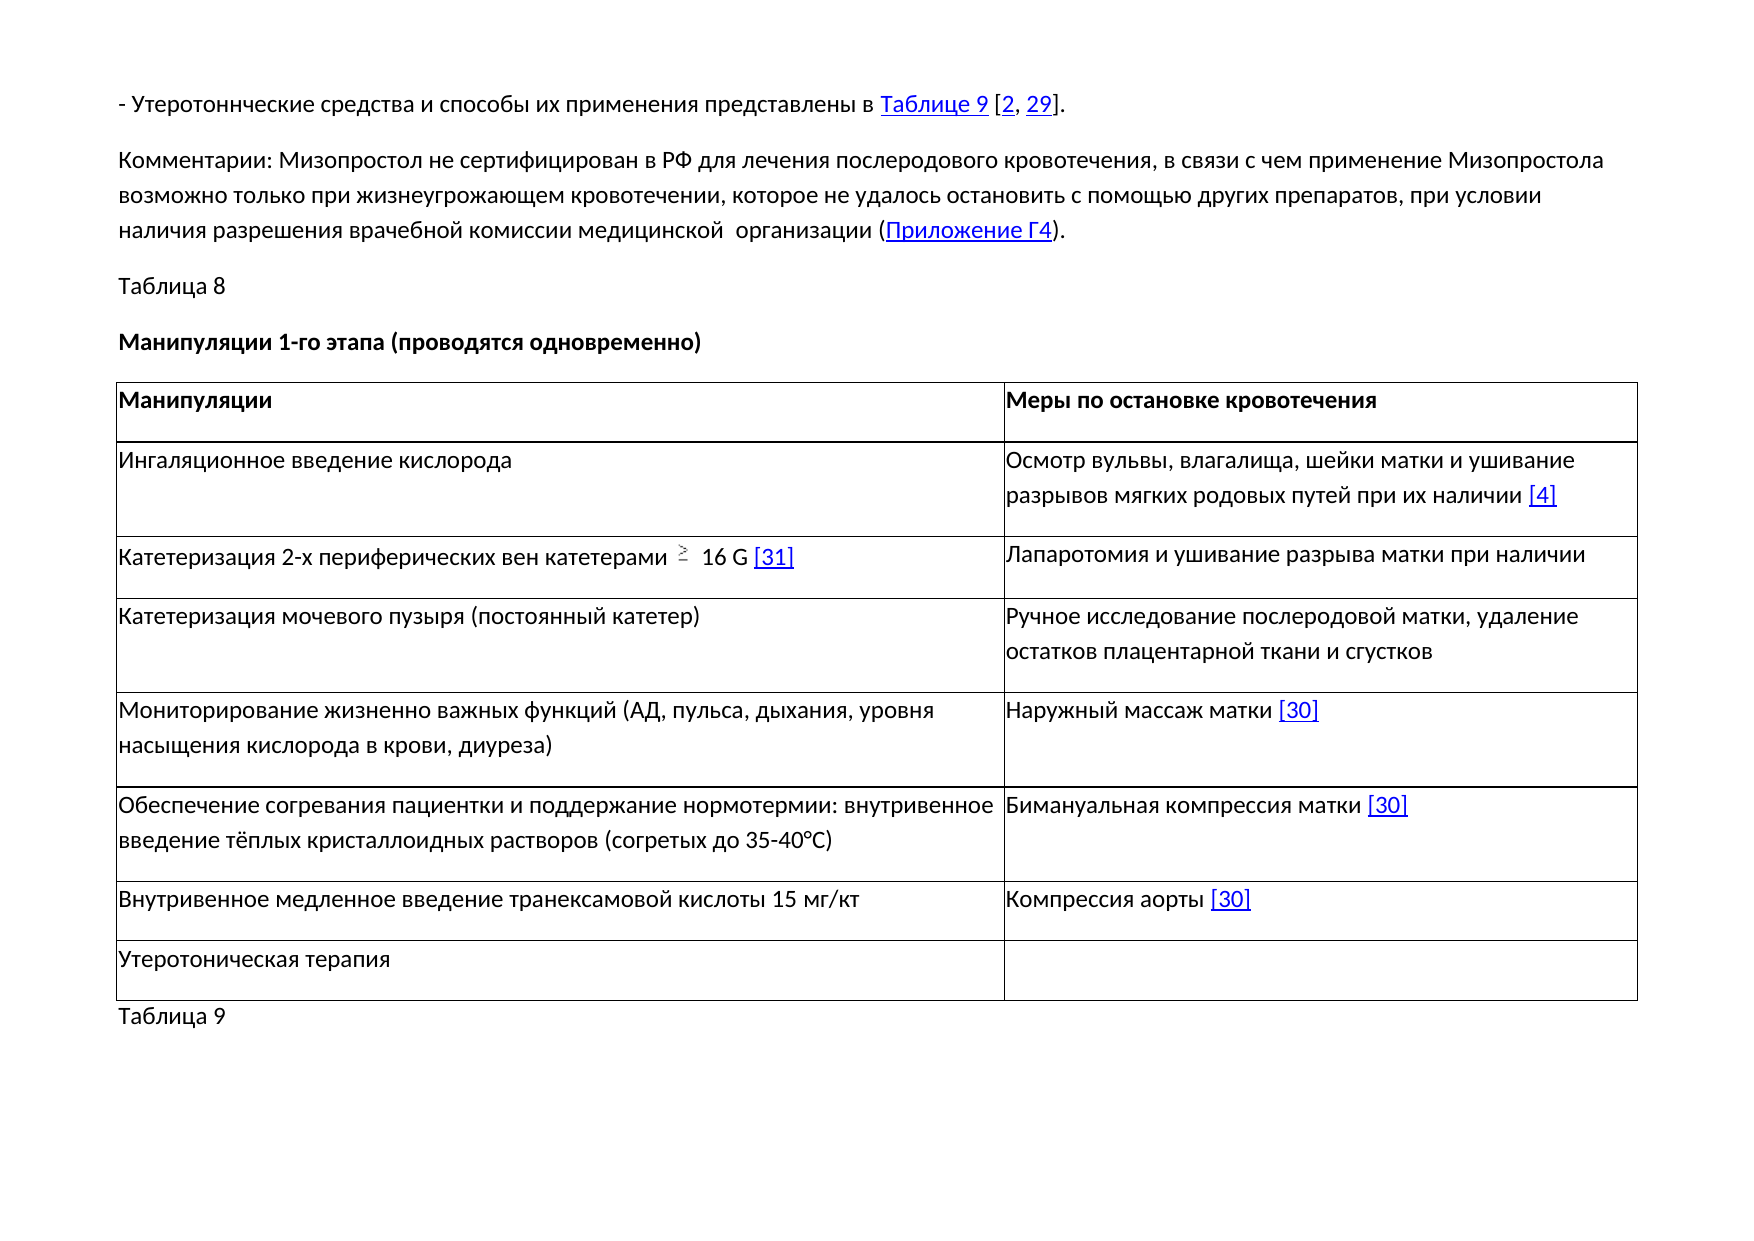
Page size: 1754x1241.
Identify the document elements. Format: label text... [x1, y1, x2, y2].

table_cell Катетеризация мочевого пузыря (постоянный катетер) [117, 599, 1004, 692]
table_cell [1005, 941, 1637, 999]
table_cell Наружный массаж матки [30] [1005, 693, 1637, 786]
table_cell Лапаротомия и ушивание разрыва матки при наличии [1005, 537, 1637, 598]
table_cell Внутривенное медленное введение транексамовой кислоты 15 мг/кт [117, 882, 1004, 940]
table_cell Ручное исследование послеродовой матки, удаление остатков плацентарной ткани и сгустков [1005, 599, 1637, 692]
table_cell Мониторирование жизненно важных функций (АД, пульса, дыхания, уровня насыщения кислорода в крови, диуреза) [117, 693, 1004, 786]
table_cell Обеспечение согревания пациентки и поддержание нормотермии: внутривенное введение тёплых кристаллоидных растворов (согретых до 35-40°С) [117, 788, 1004, 881]
text Комментарии: Мизопростол не сертифицирован в РФ для лечения послеродового кровотечения, в связи с чем применение Мизопростола возможно только при жизнеугрожающем кровотечении, которое не удалось остановить с помощью других препаратов, при условии наличия разрешения врачебной комиссии медицинской организации (Приложение Г4). [118, 144, 1636, 245]
table_header Манипуляции [117, 383, 1004, 441]
table_cell Катетеризация 2-х периферических вен катетерами 16 G [31] [117, 537, 1004, 598]
table_cell Осмотр вульвы, влагалища, шейки матки и ушивание разрывов мягких родовых путей при их наличии [4] [1005, 443, 1637, 536]
table_cell Компрессия аорты [30] [1005, 882, 1637, 940]
text Манипуляции 1-го этапа (проводятся одновременно) [118, 326, 1636, 357]
text - Утеротоннческие средства и способы их применения представлены в Таблице 9 [2, 29]. [118, 89, 1636, 119]
table_cell Ингаляционное введение кислорода [117, 443, 1004, 536]
table_cell Бимануальная компрессия матки [30] [1005, 788, 1637, 881]
table_cell Утеротоническая терапия [117, 941, 1004, 999]
table_header Меры по остановке кровотечения [1005, 383, 1637, 441]
picture [674, 538, 696, 566]
text Таблица 9 [118, 1001, 1636, 1031]
text Таблица 8 [118, 270, 1636, 301]
